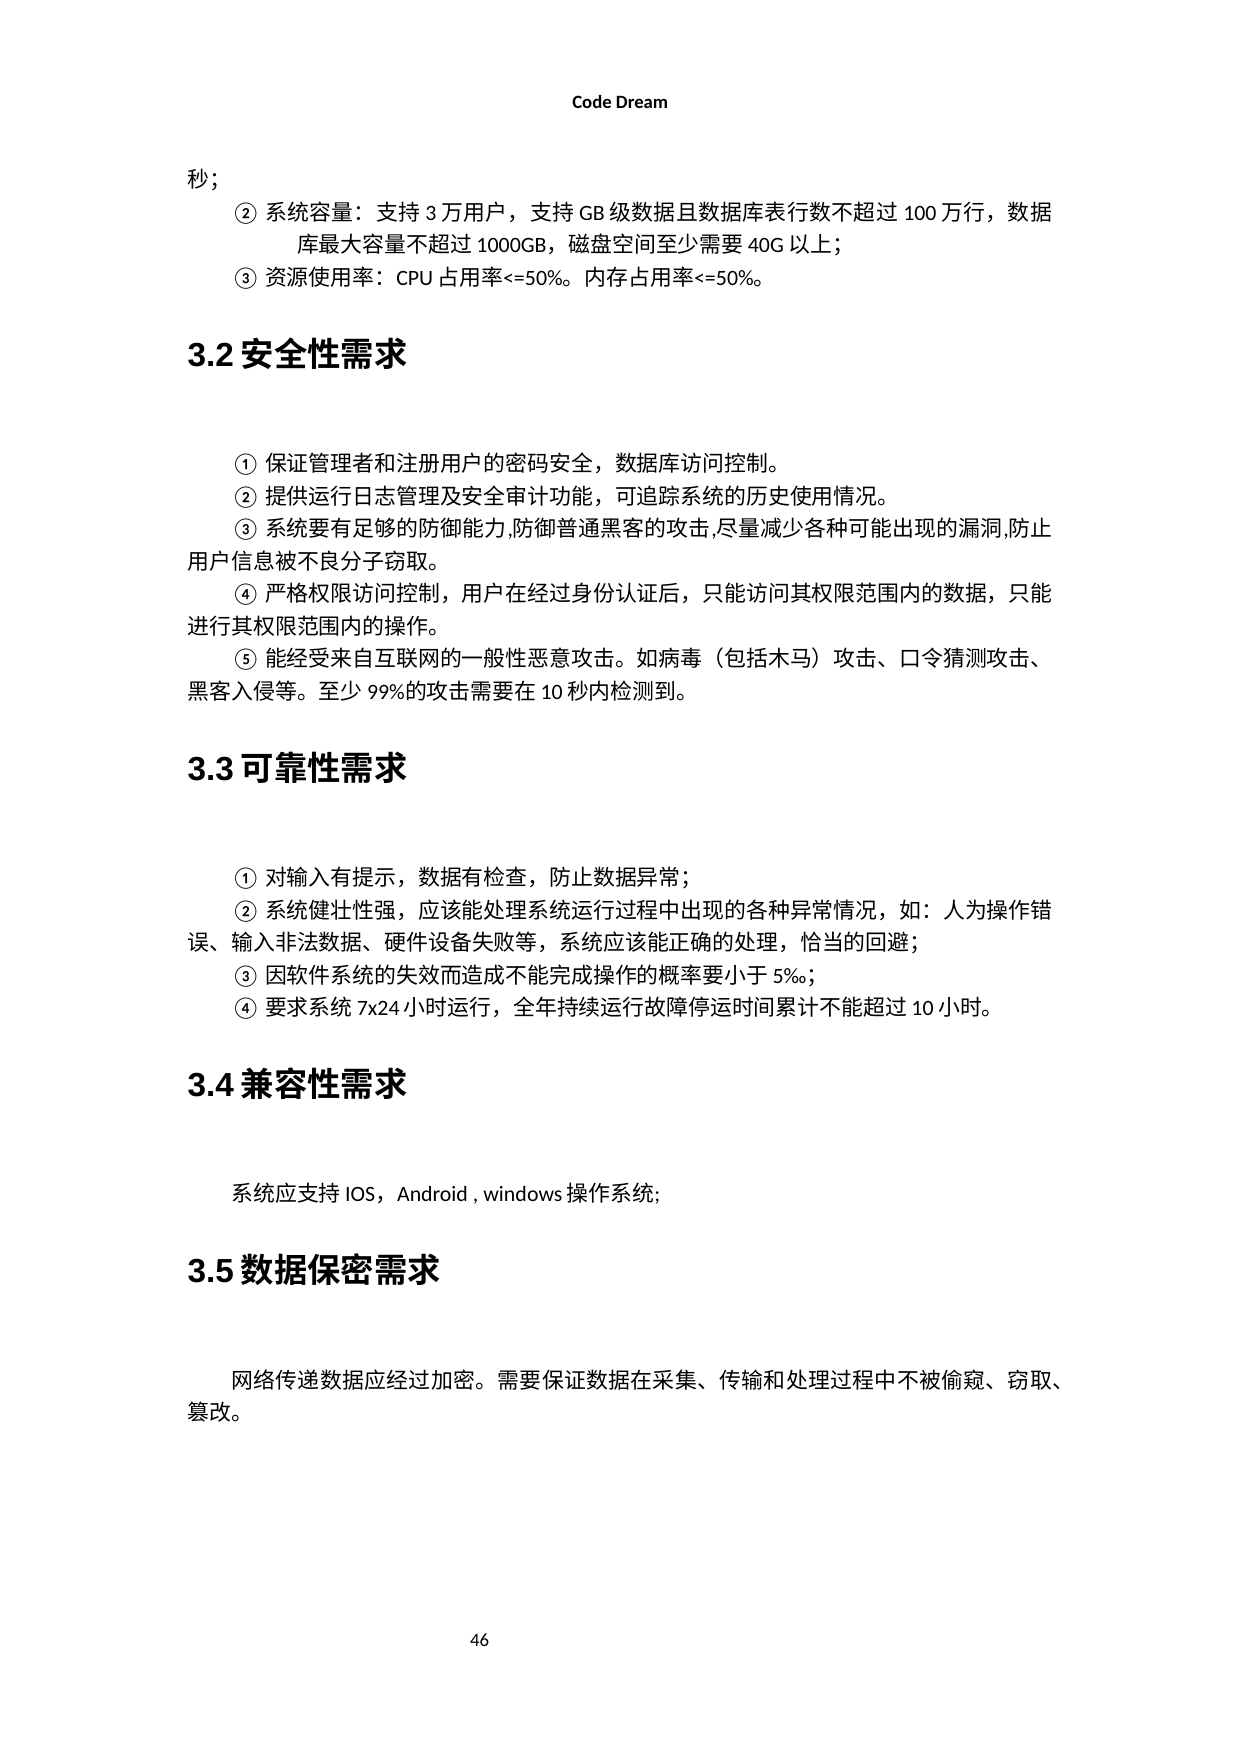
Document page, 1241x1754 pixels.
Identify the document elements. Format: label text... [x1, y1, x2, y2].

text ③资源使用率：CPU占用率<=50%。内存占用率<=50%。 [187, 259, 1053, 292]
subtitle 3.4兼容性需求 [187, 1049, 1053, 1114]
text ④严格权限访问控制，用户在经过身份认证后，只能访问其权限范围内的数据，只能进行其权限范围内的操作。 [187, 576, 1053, 641]
subtitle 3.3可靠性需求 [187, 733, 1053, 798]
text 系统应支持IOS，Android , windows操作系统; [187, 1176, 1053, 1208]
text ⑤能经受来自互联网的一般性恶意攻击。如病毒（包括木马）攻击、口令猜测攻击、黑客入侵等。至少99%的攻击需要在10秒内检测到。 [187, 641, 1053, 706]
text ③系统要有足够的防御能力,防御普通黑客的攻击,尽量减少各种可能出现的漏洞,防止用户信息被不良分子窃取。 [187, 511, 1053, 576]
text ②系统容量：支持3万用户，支持GB级数据且数据库表行数不超过100万行，数据库最大容量不超过1000GB，磁盘空间至少需要40G以上； [231, 194, 1053, 259]
subtitle 3.2安全性需求 [187, 319, 1053, 384]
text ③因软件系统的失效而造成不能完成操作的概率要小于5‰； [187, 957, 1053, 990]
text ①响应时间：在95％的情况下，一般时段响应时间不超过1.5秒，高峰时段不超过4秒； [187, 162, 1053, 194]
subtitle 3.5数据保密需求 [187, 1236, 1053, 1301]
text ④要求系统7x24小时运行，全年持续运行故障停运时间累计不能超过10小时。 [187, 990, 1053, 1022]
text ①保证管理者和注册用户的密码安全，数据库访问控制。 [187, 446, 1053, 478]
text ②系统健壮性强，应该能处理系统运行过程中出现的各种异常情况，如：人为操作错误、输入非法数据、硬件设备失败等，系统应该能正确的处理，恰当的回避； [187, 892, 1053, 957]
text ①对输入有提示，数据有检查，防止数据异常； [187, 860, 1053, 892]
text 网络传递数据应经过加密。需要保证数据在采集、传输和处理过程中不被偷窥、窃取、篡改。 [187, 1362, 1053, 1427]
text ②提供运行日志管理及安全审计功能，可追踪系统的历史使用情况。 [187, 478, 1053, 511]
